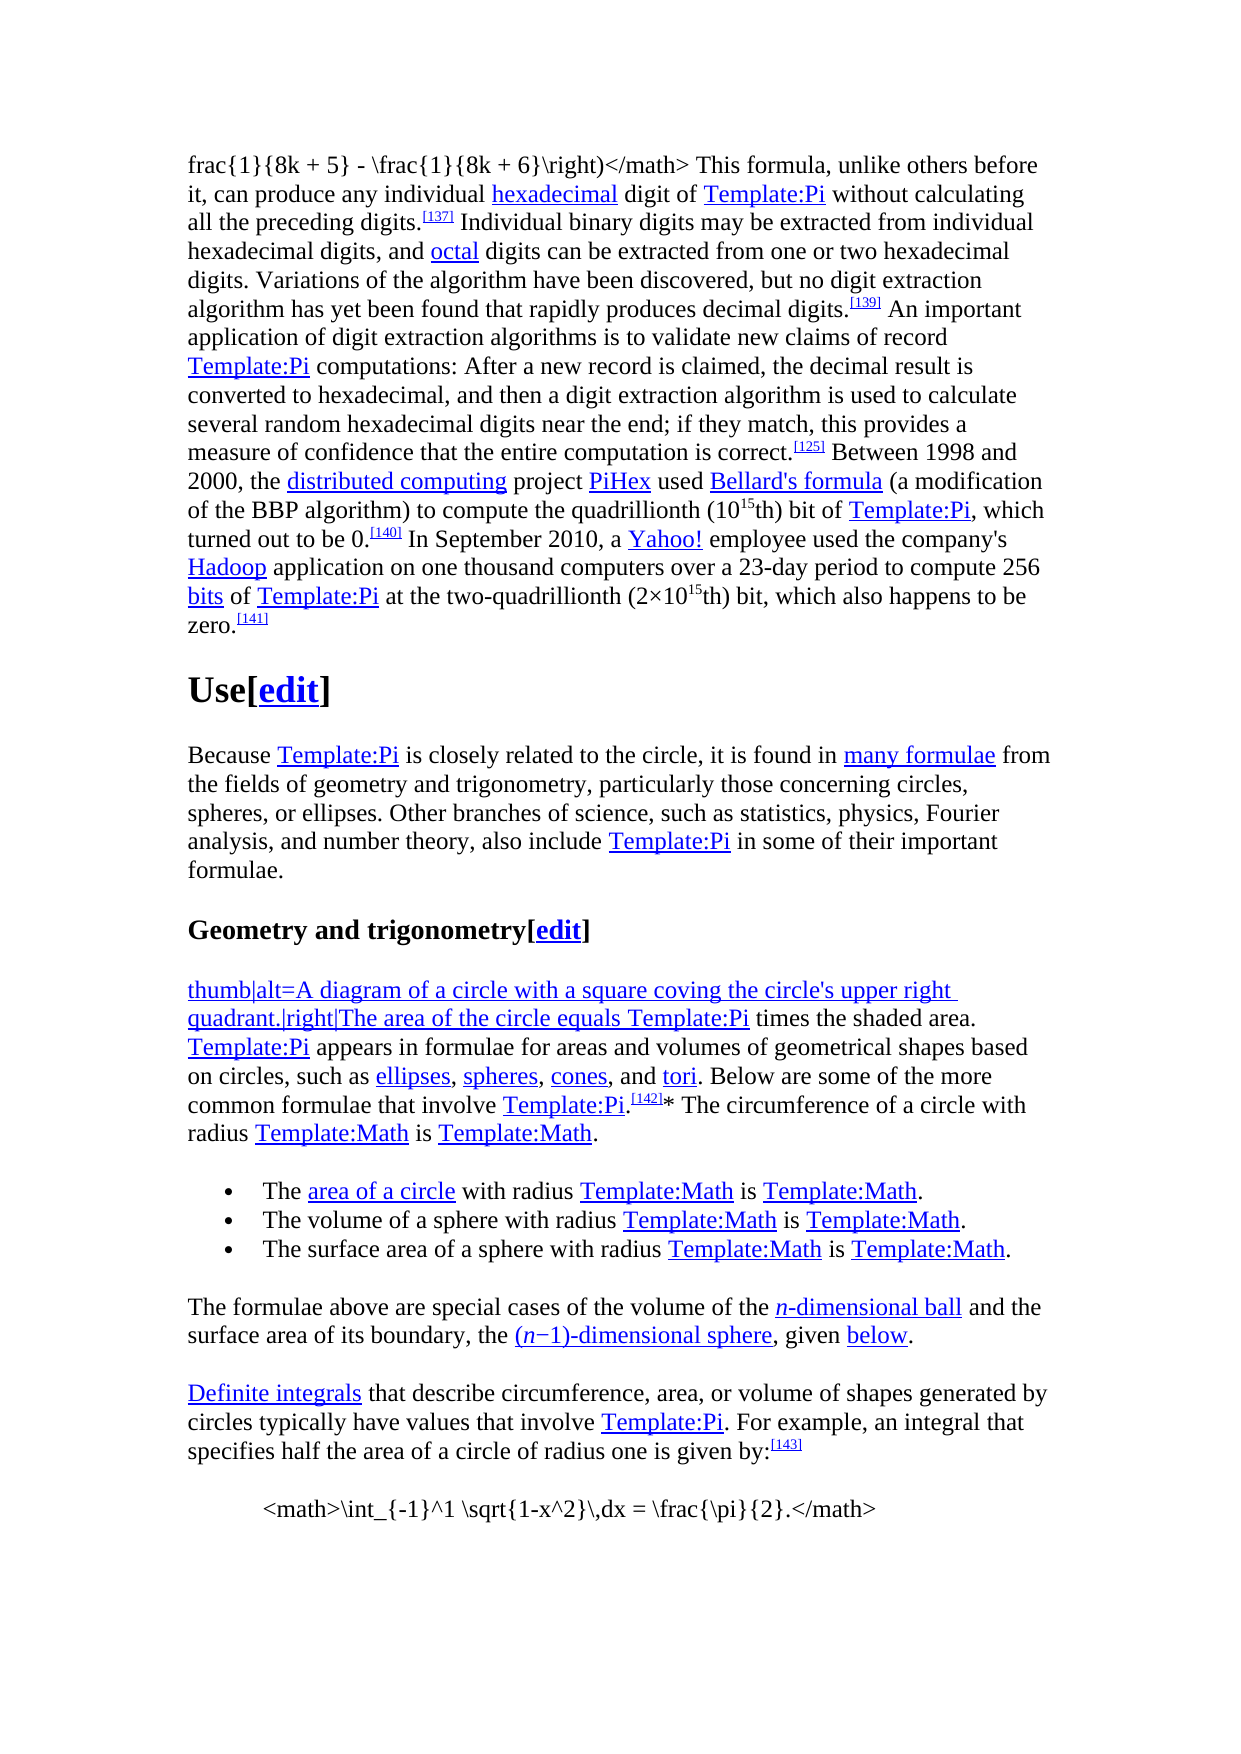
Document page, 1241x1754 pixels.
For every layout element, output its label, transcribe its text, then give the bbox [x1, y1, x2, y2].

subtitle Geometry and trigonometry[edit] [187, 913, 1053, 946]
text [187, 150, 1053, 639]
list The area of a circle with radius Template:Math is Template:Math. [225, 1176, 1053, 1205]
text The formulae above are special cases of the volume of the n-dimensional ball and the surface area of its boundary, the (n−1)-dimensional sphere, given below. [187, 1292, 1053, 1349]
text <math>\int_{-1}^1 \sqrt{1-x^2}\,dx = \frac{\pi}{2}.</math> [262, 1494, 1053, 1523]
list The volume of a sphere with radius Template:Math is Template:Math. [225, 1205, 1053, 1234]
text Definite integrals that describe circumference, area, or volume of shapes generated by circles typically have values that involve Template:Pi. For example, an integral that specifies half the area of a circle of radius one is given by:[143] [187, 1378, 1053, 1465]
list The surface area of a sphere with radius Template:Math is Template:Math. [225, 1234, 1053, 1263]
text Because Template:Pi is closely related to the circle, it is found in many formulae from the fields of geometry and trigonometry, particularly those concerning circles, spheres, or ellipses. Other branches of science, such as statistics, physics, Fourier analysis, and number theory, also include Template:Pi in some of their important formulae. [187, 740, 1053, 884]
subtitle Use[edit] [187, 668, 1053, 711]
text thumb|alt=A diagram of a circle with a square coving the circle's upper right quadrant.|right|The area of the circle equals Template:Pi times the shaded area. Template:Pi appears in formulae for areas and volumes of geometrical shapes based on circles, such as ellipses, spheres, cones, and tori. Below are some of the more common formulae that involve Template:Pi.[142]* The circumference of a circle with radius Template:Math is Template:Math. [187, 975, 1053, 1147]
